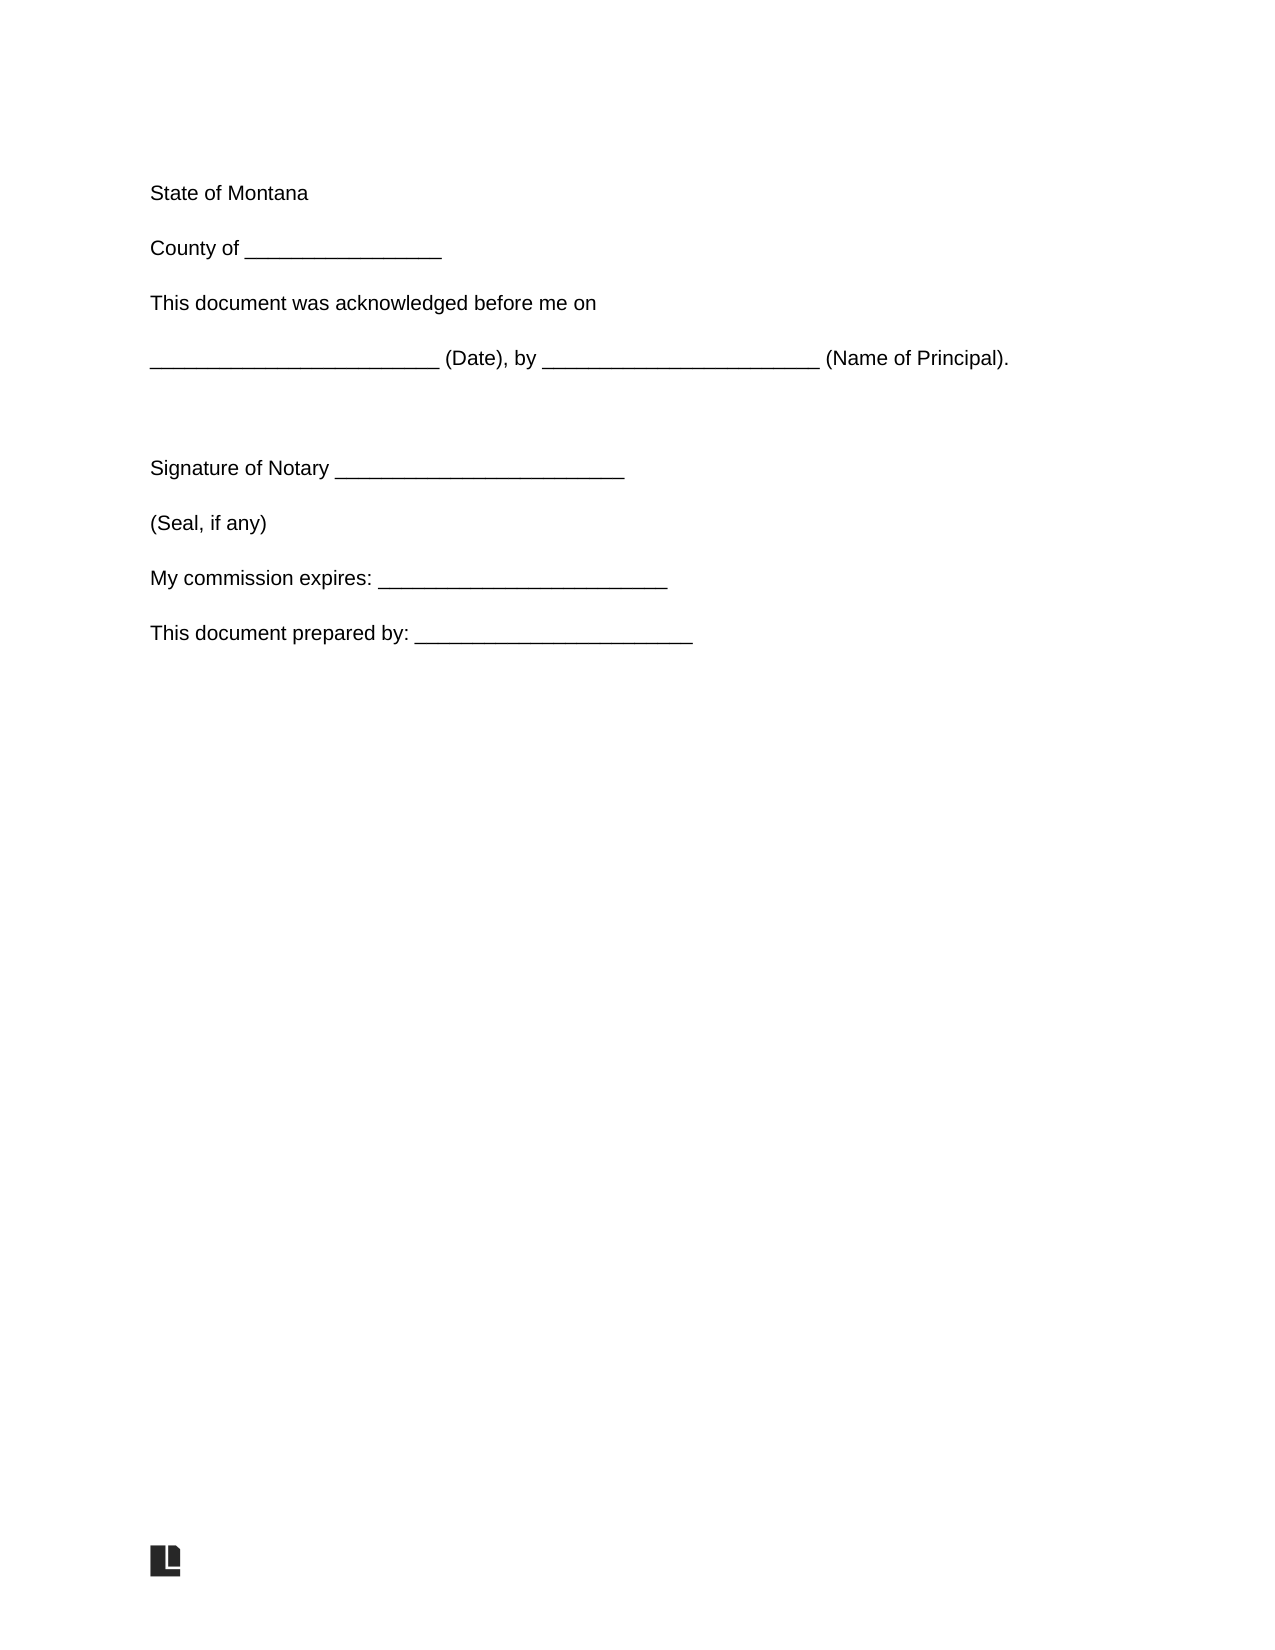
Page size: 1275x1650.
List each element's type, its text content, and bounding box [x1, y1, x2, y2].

text My commission expires: _________________________ [150, 560, 1125, 590]
text County of _________________ [150, 230, 1125, 260]
text Signature of Notary _________________________ [150, 450, 1125, 480]
text State of Montana [150, 175, 1125, 205]
text (Seal, if any) [150, 505, 1125, 535]
text This document prepared by: ________________________ [150, 615, 1125, 645]
text This document was acknowledged before me on [150, 285, 1125, 315]
picture [150, 1545, 181, 1577]
text _________________________ (Date), by ________________________ (Name of Principal). [150, 340, 1125, 370]
